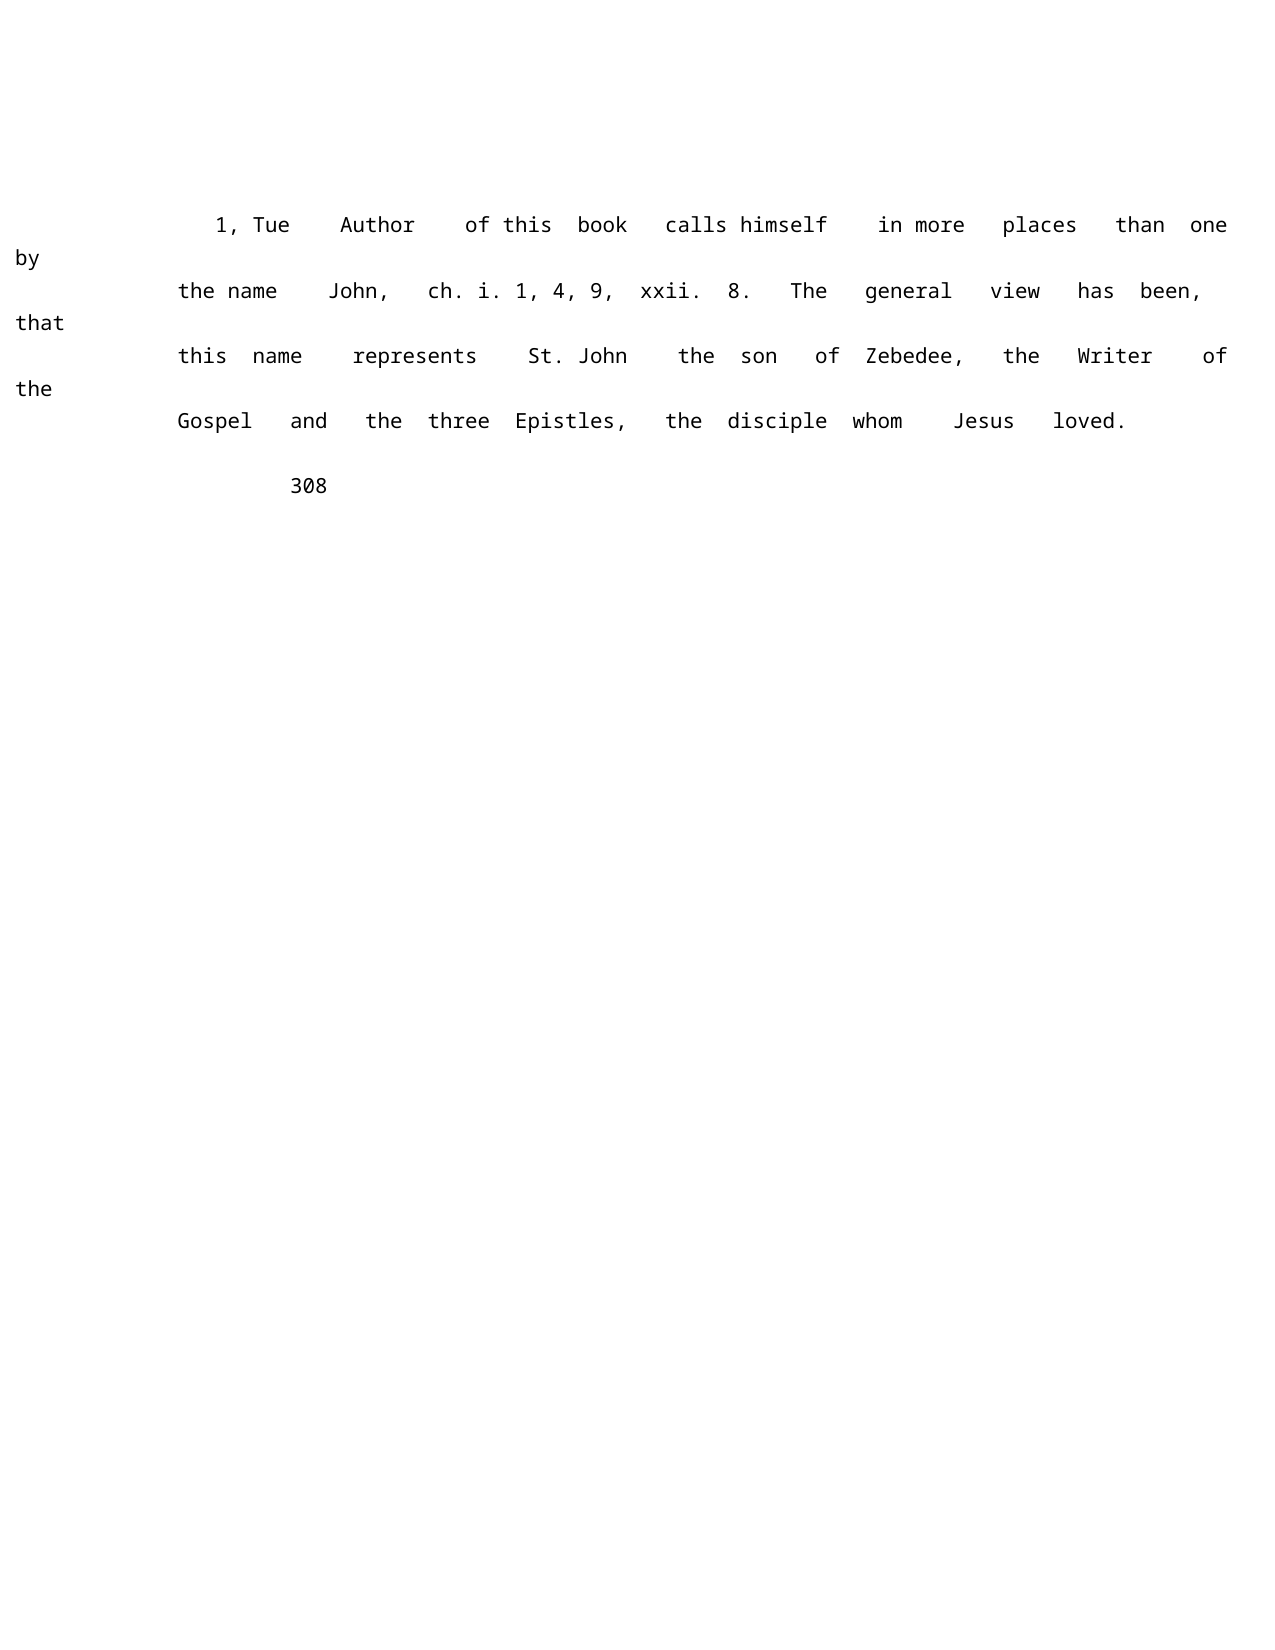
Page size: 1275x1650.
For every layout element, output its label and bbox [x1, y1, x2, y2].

text [15, 15, 1260, 1149]
